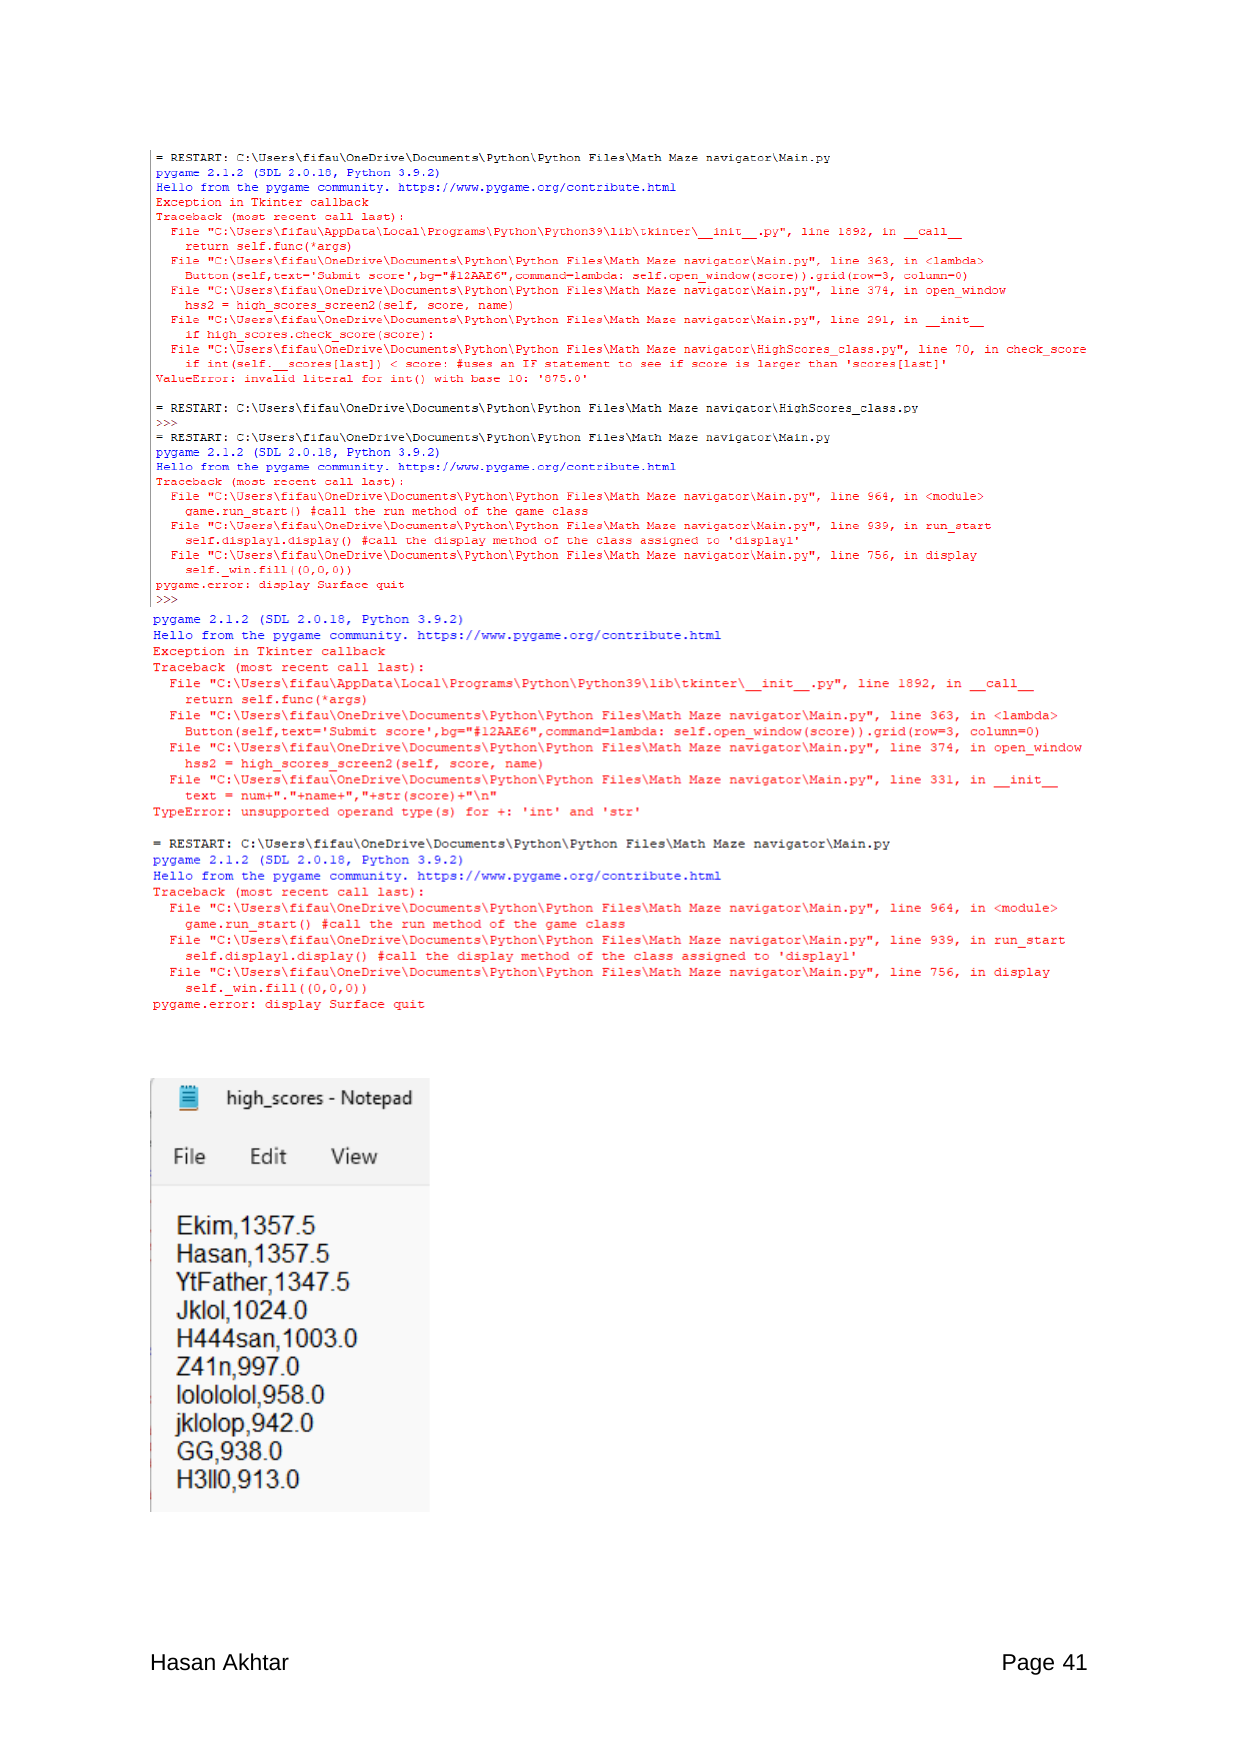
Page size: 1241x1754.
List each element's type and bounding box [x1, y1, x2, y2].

picture [150, 610, 1091, 1015]
picture [150, 150, 1091, 607]
picture [150, 1078, 430, 1512]
